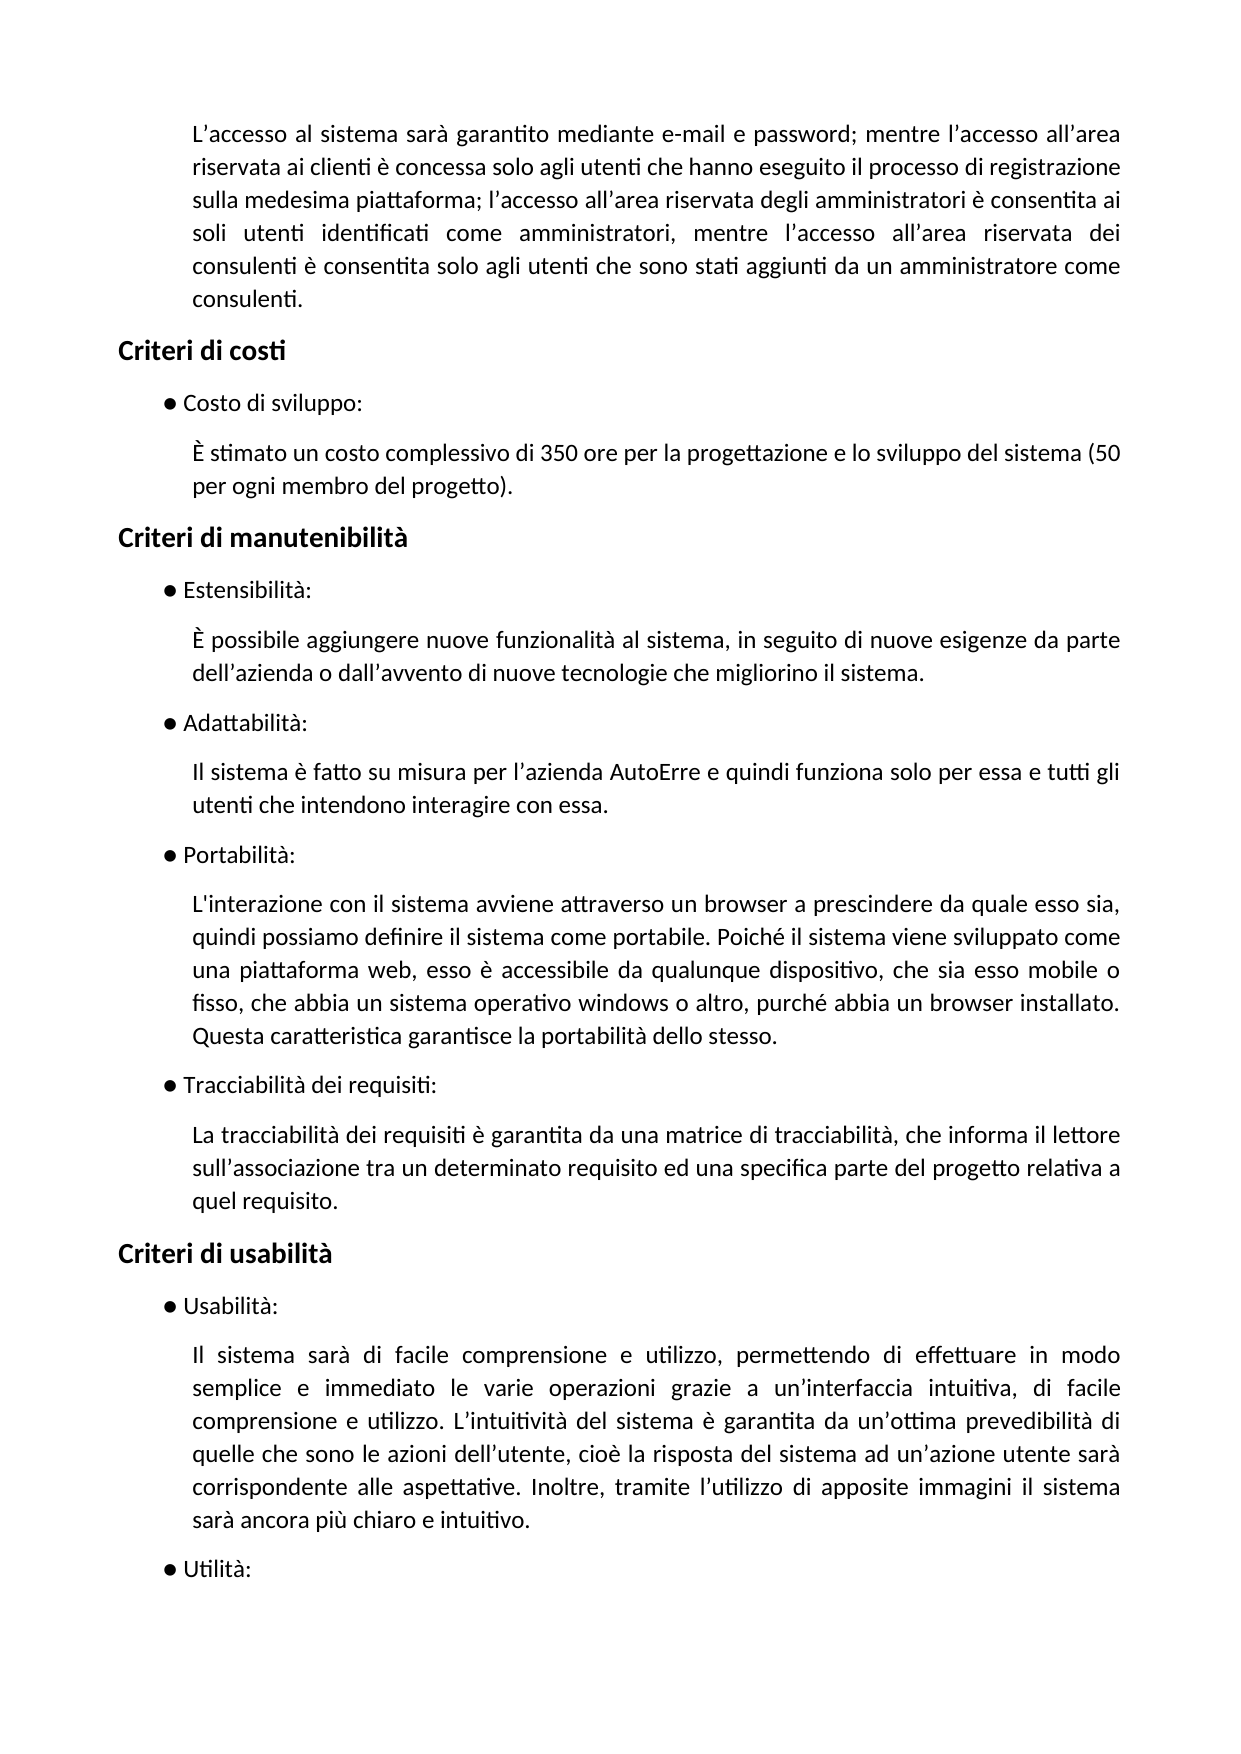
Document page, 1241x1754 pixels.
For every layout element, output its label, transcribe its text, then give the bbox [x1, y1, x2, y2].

text Il sistema è fatto su misura per l’azienda AutoErre e quindi funziona solo per essa e tutti gli utenti che intendono interagire con essa. [192, 756, 1122, 820]
text È possibile aggiungere nuove funzionalità al sistema, in seguito di nuove esigenze da parte dell’azienda o dall’avvento di nuove tecnologie che migliorino il sistema. [192, 624, 1122, 688]
text Criteri di costi [118, 332, 1122, 368]
text La tracciabilità dei requisiti è garantita da una matrice di tracciabilità, che informa il lettore sull’associazione tra un determinato requisito ed una specifica parte del progetto relativa a quel requisito. [192, 1119, 1122, 1216]
text ● Utilità: [162, 1553, 1122, 1584]
text L'interazione con il sistema avviene attraverso un browser a prescindere da quale esso sia, quindi possiamo definire il sistema come portabile. Poiché il sistema viene sviluppato come una piattaforma web, esso è accessibile da qualunque dispositivo, che sia esso mobile o fisso, che abbia un sistema operativo windows o altro, purché abbia un browser installato. Questa caratteristica garantisce la portabilità dello stesso. [192, 888, 1122, 1051]
text ● Usabilità: [162, 1290, 1122, 1320]
text ● Costo di sviluppo: [162, 387, 1122, 418]
text Criteri di usabilità [118, 1235, 1122, 1270]
text Il sistema sarà di facile comprensione e utilizzo, permettendo di effettuare in modo semplice e immediato le varie operazioni grazie a un’interfaccia intuitiva, di facile comprensione e utilizzo. L’intuitività del sistema è garantita da un’ottima prevedibilità di quelle che sono le azioni dell’utente, cioè la risposta del sistema ad un’azione utente sarà corrispondente alle aspettative. Inoltre, tramite l’utilizzo di apposite immagini il sistema sarà ancora più chiaro e intuitivo. [192, 1339, 1122, 1534]
text È stimato un costo complessivo di 350 ore per la progettazione e lo sviluppo del sistema (50 per ogni membro del progetto). [192, 437, 1122, 501]
text ● Adattabilità: [162, 707, 1122, 737]
text ● Portabilità: [162, 839, 1122, 869]
text L’accesso al sistema sarà garantito mediante e-mail e password; mentre l’accesso all’area riservata ai clienti è concessa solo agli utenti che hanno eseguito il processo di registrazione sulla medesima piattaforma; l’accesso all’area riservata degli amministratori è consentita ai soli utenti identificati come amministratori, mentre l’accesso all’area riservata dei consulenti è consentita solo agli utenti che sono stati aggiunti da un amministratore come consulenti. [192, 118, 1122, 313]
text ● Tracciabilità dei requisiti: [162, 1070, 1122, 1100]
text ● Estensibilità: [162, 575, 1122, 605]
text Criteri di manutenibilità [118, 519, 1122, 555]
